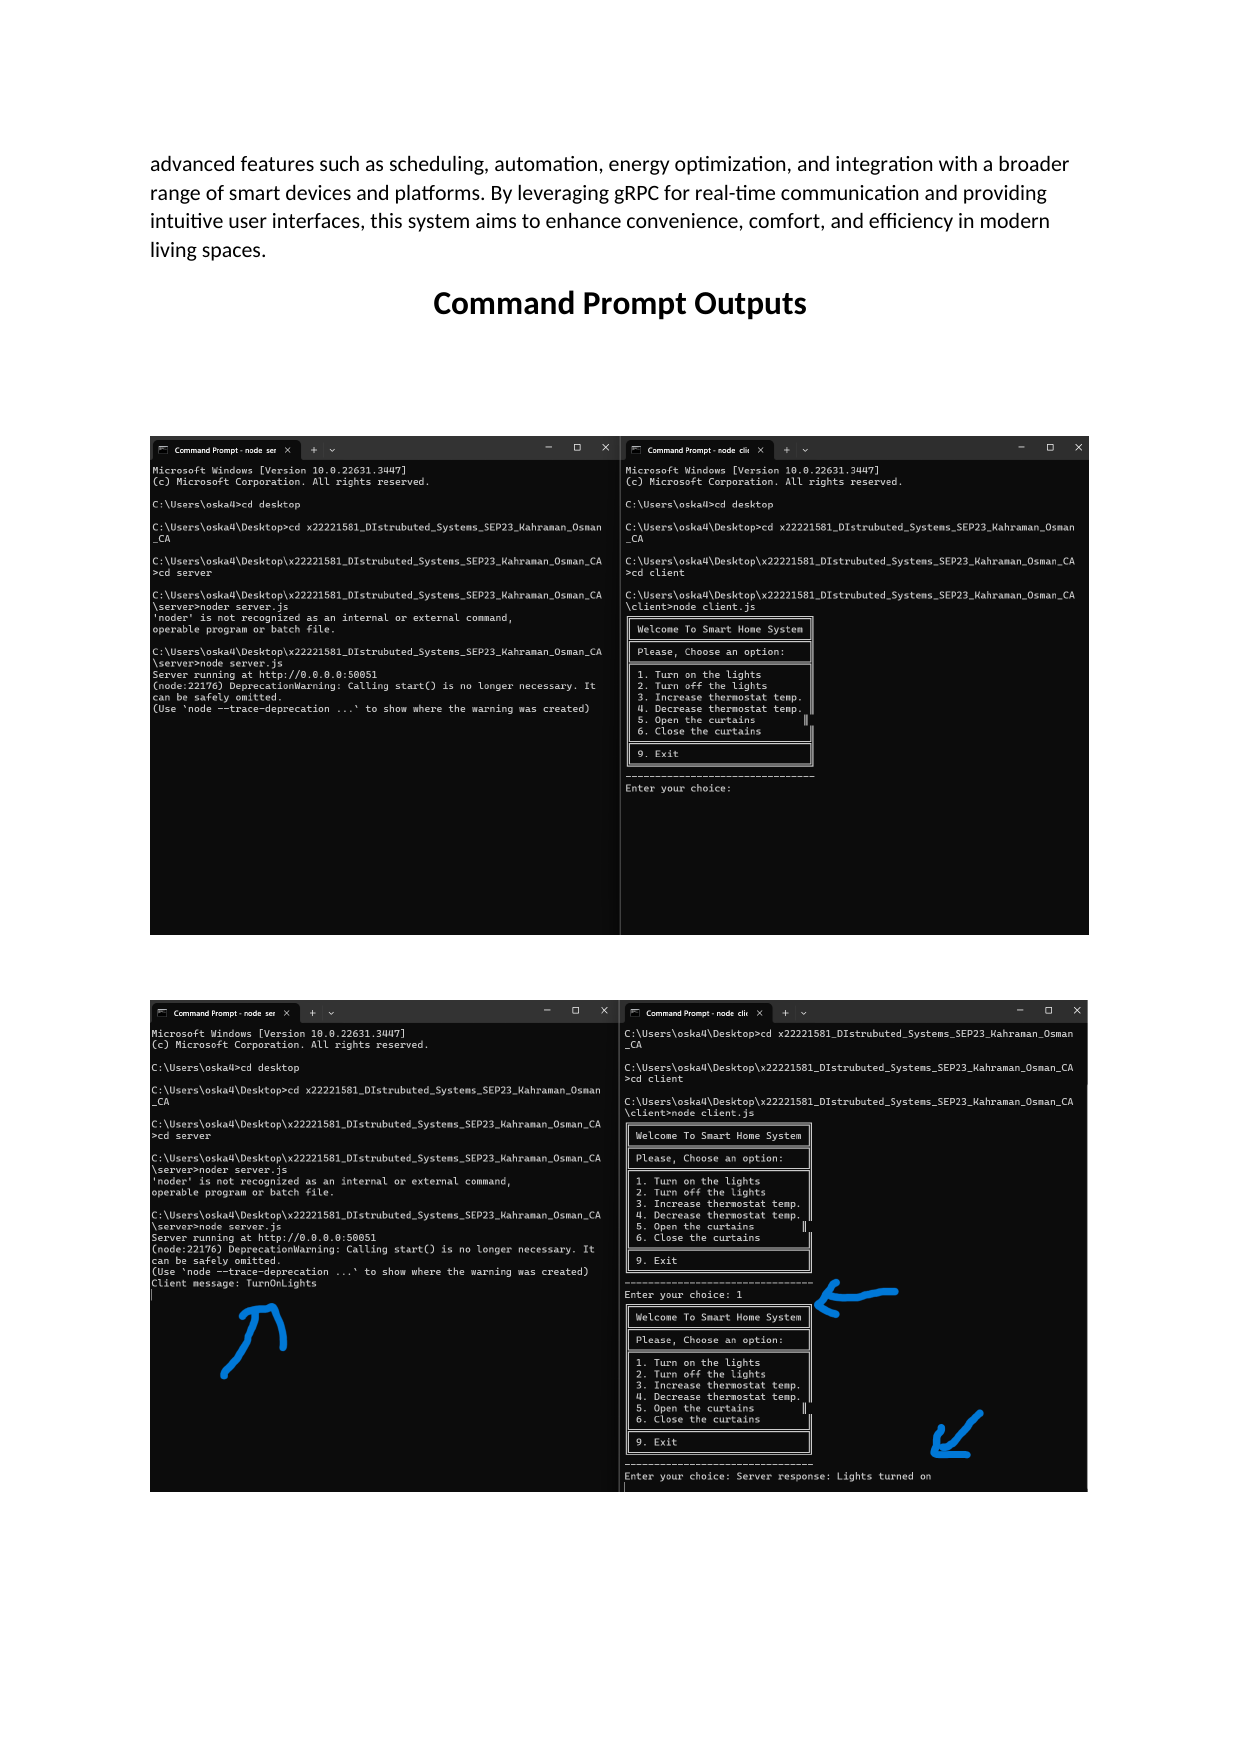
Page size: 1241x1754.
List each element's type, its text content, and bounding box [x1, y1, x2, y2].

text Command Prompt Outputs [150, 282, 1090, 322]
picture [150, 436, 1089, 935]
picture [150, 1000, 1088, 1492]
